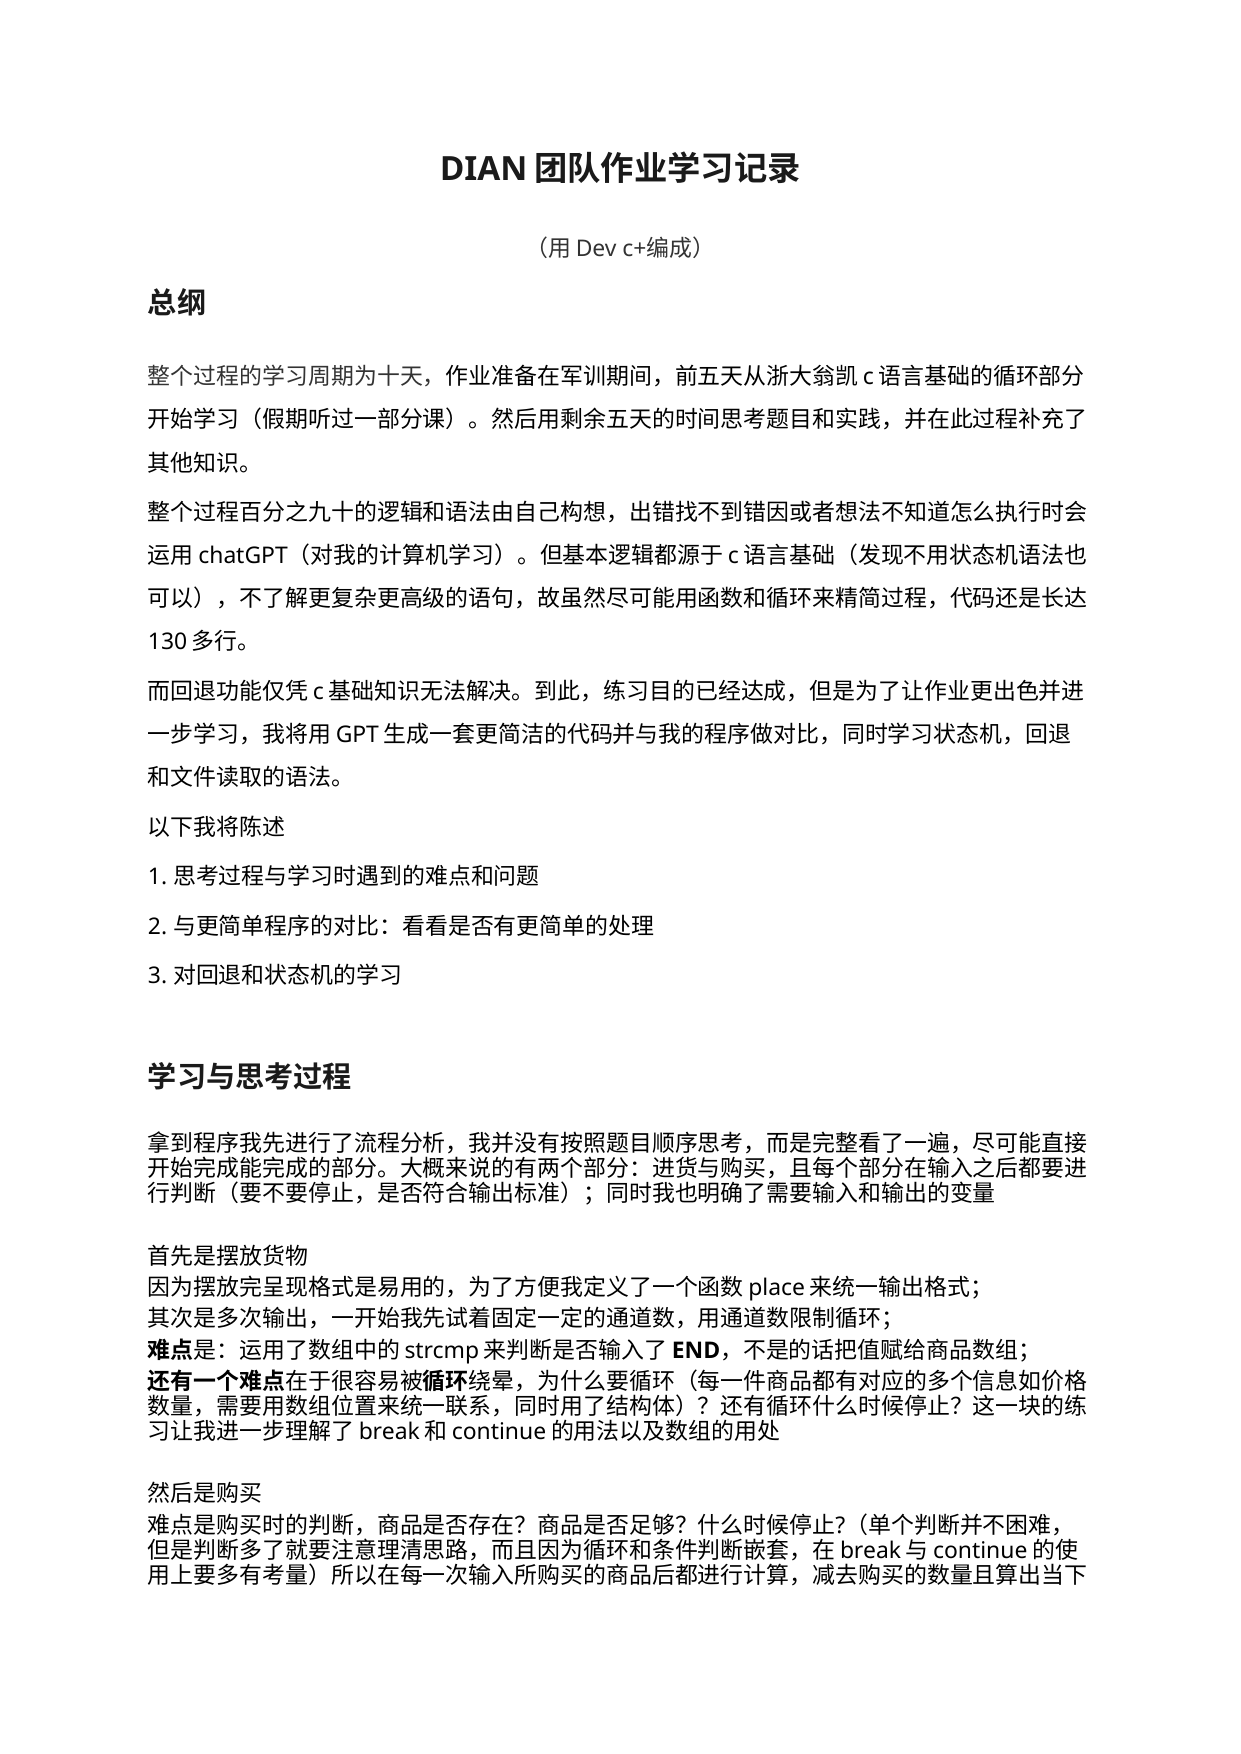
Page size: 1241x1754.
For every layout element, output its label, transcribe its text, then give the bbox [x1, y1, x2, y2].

subtitle 总纲 [148, 280, 1093, 322]
text 然后是购买 [148, 1482, 1093, 1507]
text 1. 思考过程与学习时遇到的难点和问题 [148, 858, 1093, 891]
text 难点是：运用了数组中的strcmp来判断是否输入了END，不是的话把值赋给商品数组； [148, 1338, 1093, 1363]
text 整个过程的学习周期为十天，作业准备在军训期间，前五天从浙大翁凯c语言基础的循环部分开始学习（假期听过一部分课）。然后用剩余五天的时间思考题目和实践，并在此过程补充了其他知识。 [148, 358, 1093, 478]
subtitle DIAN团队作业学习记录 [148, 142, 1093, 190]
text （用Dev c+编成） [148, 230, 1093, 264]
text 其次是多次输出，一开始我先试着固定一定的通道数，用通道数限制循环； [148, 1307, 1093, 1332]
text 以下我将陈述 [148, 809, 1093, 842]
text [148, 1513, 1093, 1588]
subtitle 学习与思考过程 [148, 1054, 1093, 1096]
text 2. 与更简单程序的对比：看看是否有更简单的处理 [148, 908, 1093, 941]
text 因为摆放完呈现格式是易用的，为了方便我定义了一个函数place来统一输出格式； [148, 1276, 1093, 1301]
text 3. 对回退和状态机的学习 [148, 957, 1093, 991]
text 而回退功能仅凭c基础知识无法解决。到此，练习目的已经达成，但是为了让作业更出色并进一步学习，我将用GPT生成一套更简洁的代码并与我的程序做对比，同时学习状态机，回退和文件读取的语法。 [148, 673, 1093, 792]
text 首先是摆放货物 [148, 1244, 1093, 1269]
text 整个过程百分之九十的逻辑和语法由自己构想，出错找不到错因或者想法不知道怎么执行时会运用chatGPT（对我的计算机学习）。但基本逻辑都源于c语言基础（发现不用状态机语法也可以），不了解更复杂更高级的语句，故虽然尽可能用函数和循环来精简过程，代码还是长达130多行。 [148, 494, 1093, 657]
text 拿到程序我先进行了流程分析，我并没有按照题目顺序思考，而是完整看了一遍，尽可能直接开始完成能完成的部分。大概来说的有两个部分：进货与购买，且每个部分在输入之后都要进行判断（要不要停止，是否符合输出标准）；同时我也明确了需要输入和输出的变量 [148, 1132, 1093, 1207]
text 还有一个难点在于很容易被循环绕晕，为什么要循环（每一件商品都有对应的多个信息如价格数量，需要用数组位置来统一联系，同时用了结构体）？还有循环什么时候停止？这一块的练习让我进一步理解了break和continue的用法以及数组的用处 [148, 1369, 1093, 1444]
